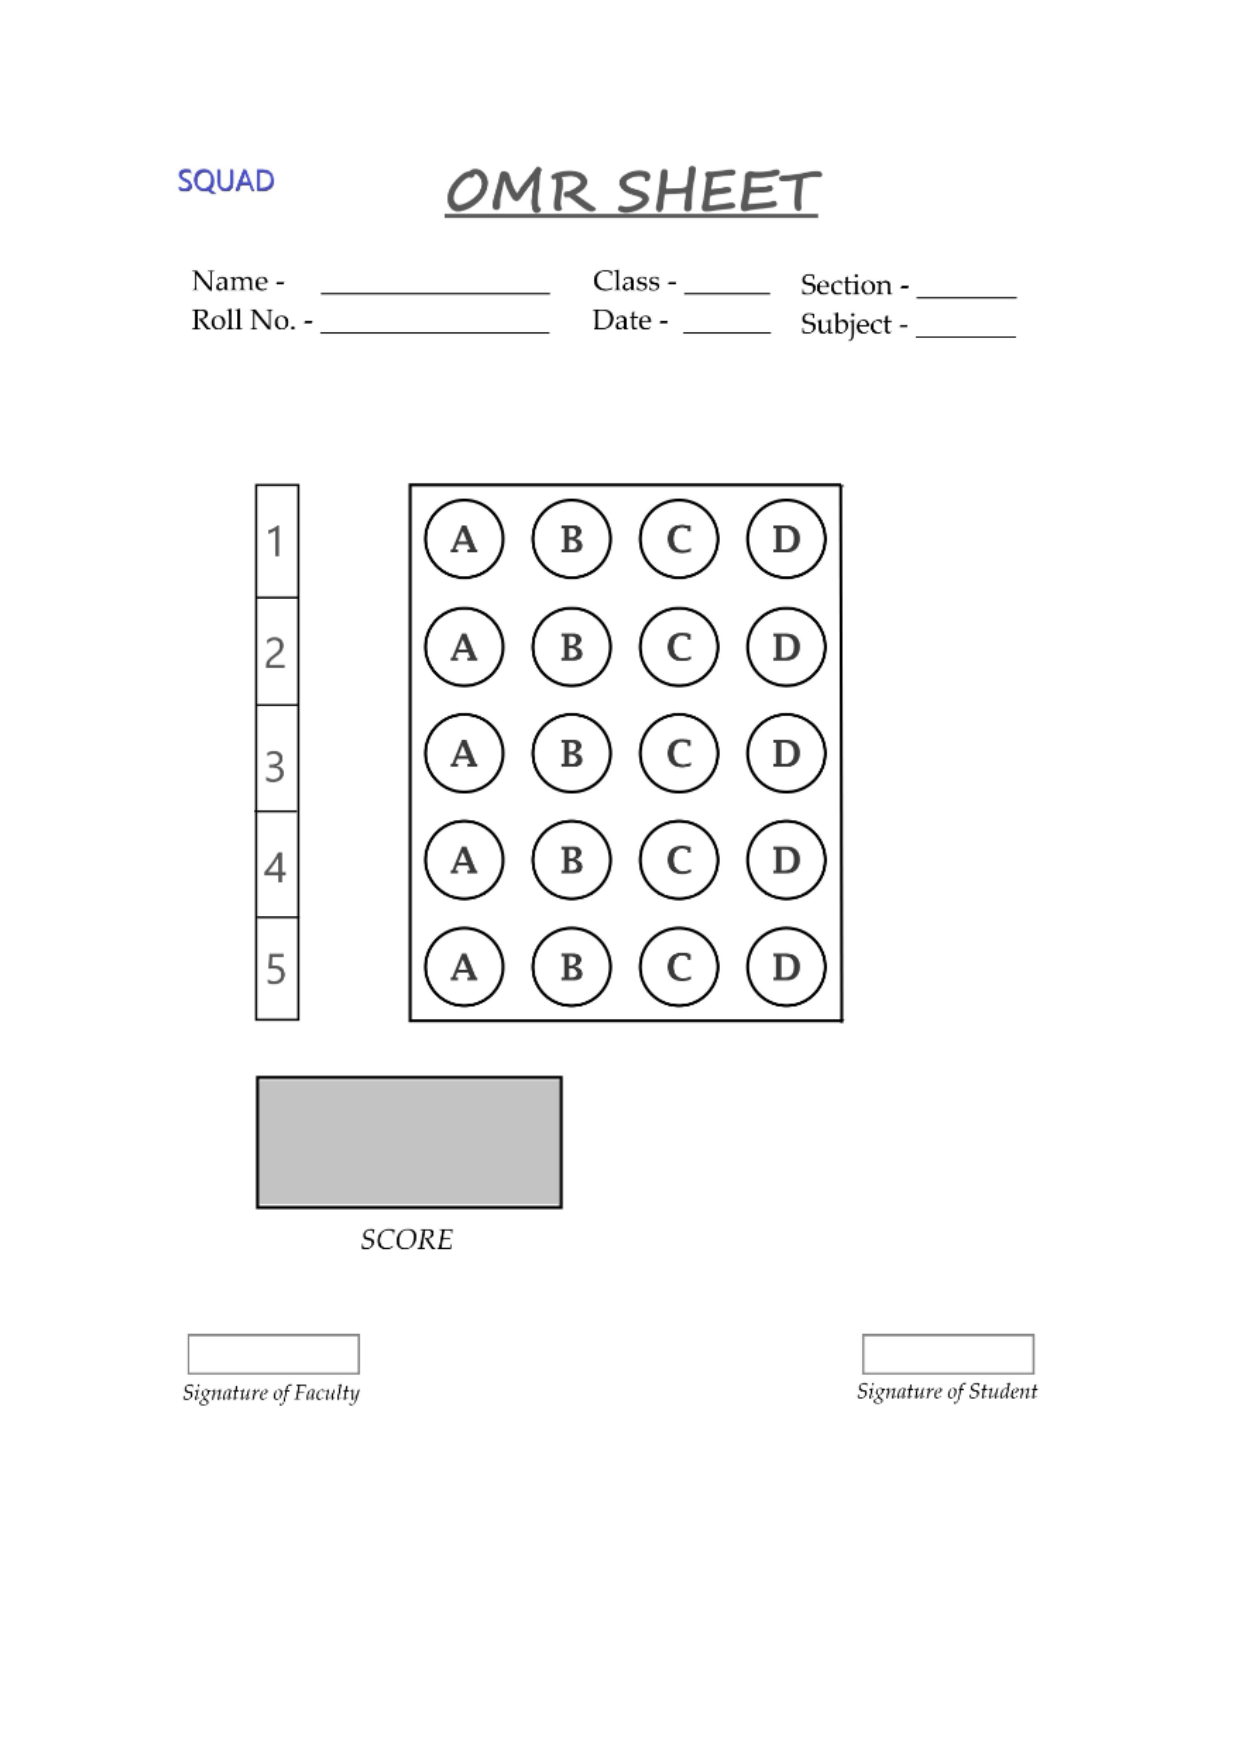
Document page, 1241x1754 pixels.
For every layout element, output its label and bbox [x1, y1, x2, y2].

picture [150, 150, 1091, 1444]
